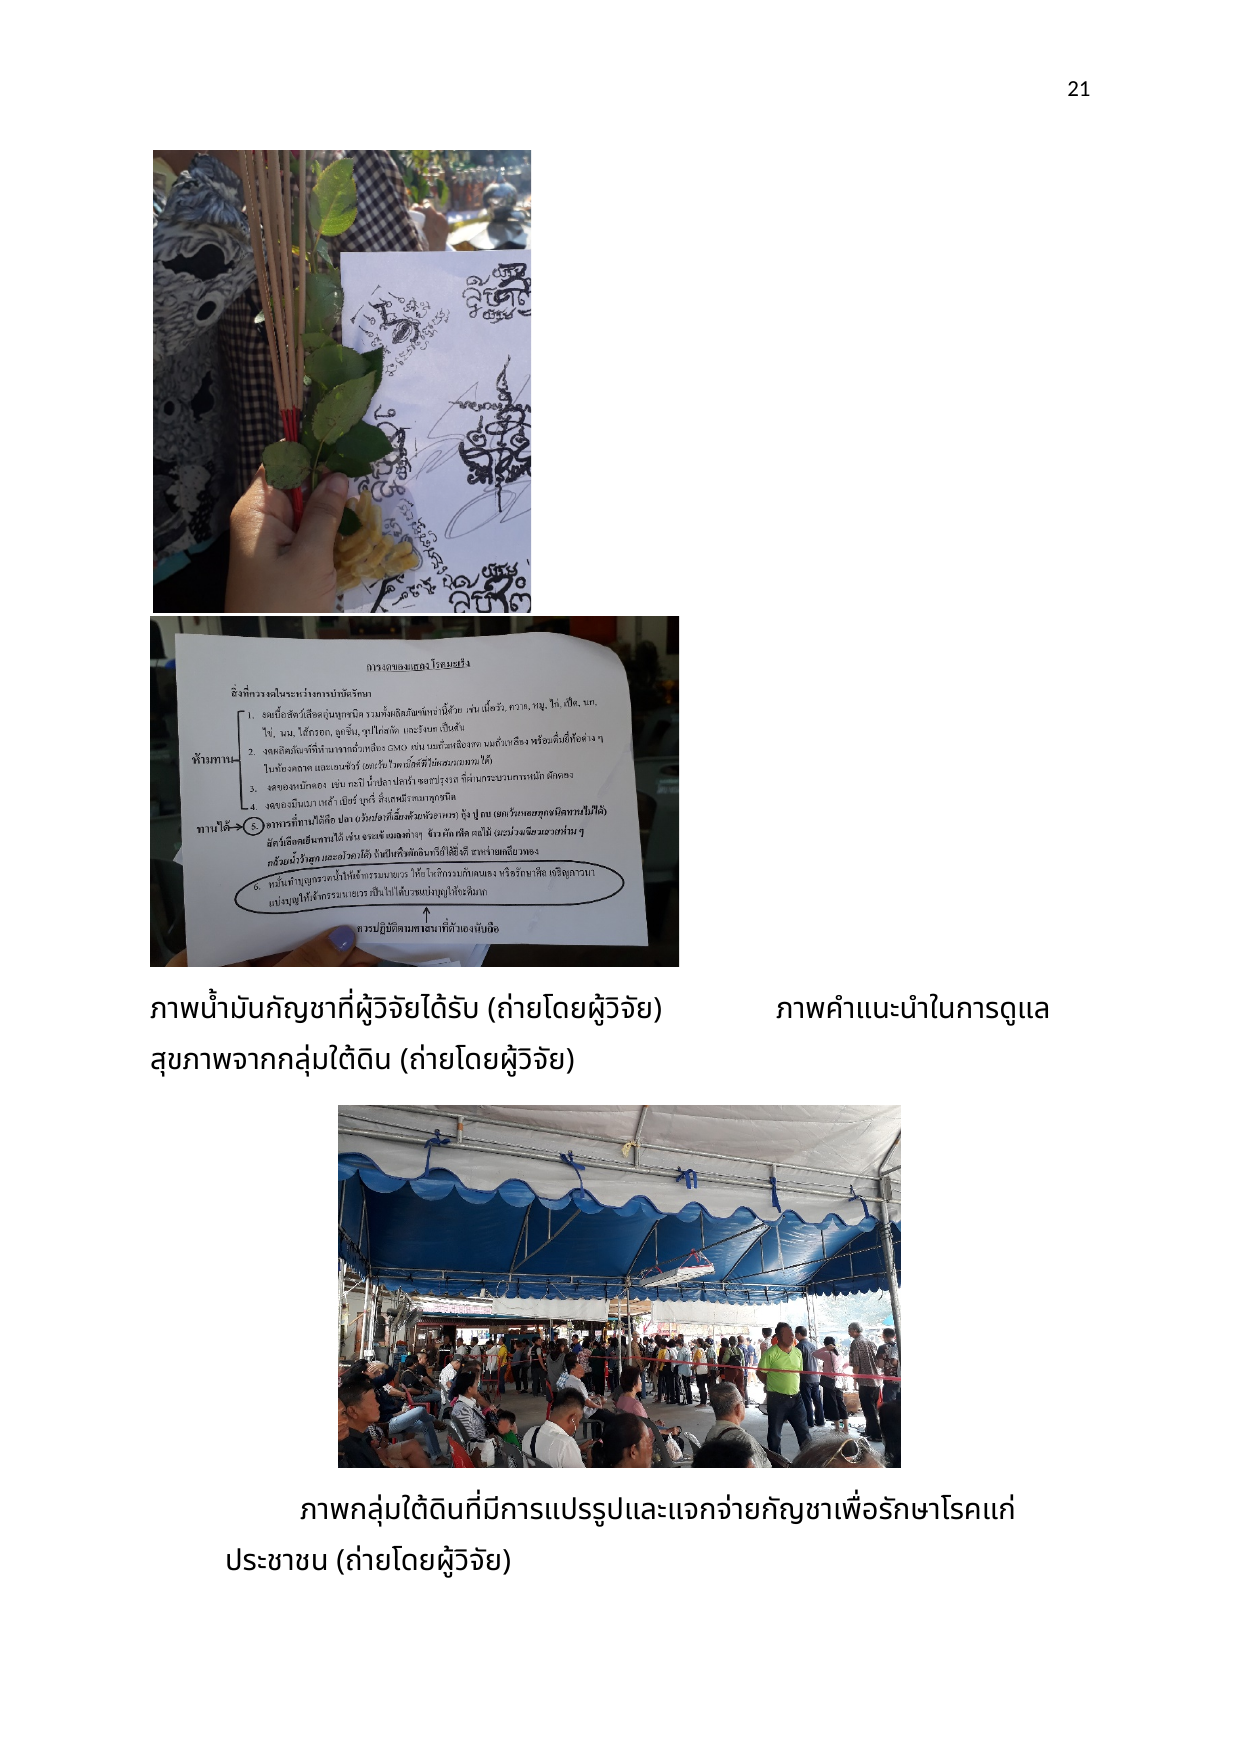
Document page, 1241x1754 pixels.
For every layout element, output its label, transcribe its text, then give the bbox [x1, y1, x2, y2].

picture [150, 616, 680, 967]
text ภาพกลุ่มใต้ดินที่มีการแปรรูปและแจกจ่ายกัญชาเพื่อรักษาโรคแก่ประชาชน (ถ่ายโดยผู้วิจัย) [225, 1488, 1090, 1583]
picture [338, 1105, 901, 1468]
picture [153, 150, 532, 613]
text ภาพน้ำมันกัญชาที่ผู้วิจัยได้รับ (ถ่ายโดยผู้วิจัย) ภาพคำแนะนำในการดูแลสุขภาพจากกลุ่มใต้ดิน (ถ่ายโดยผู้วิจัย) [150, 987, 1090, 1082]
